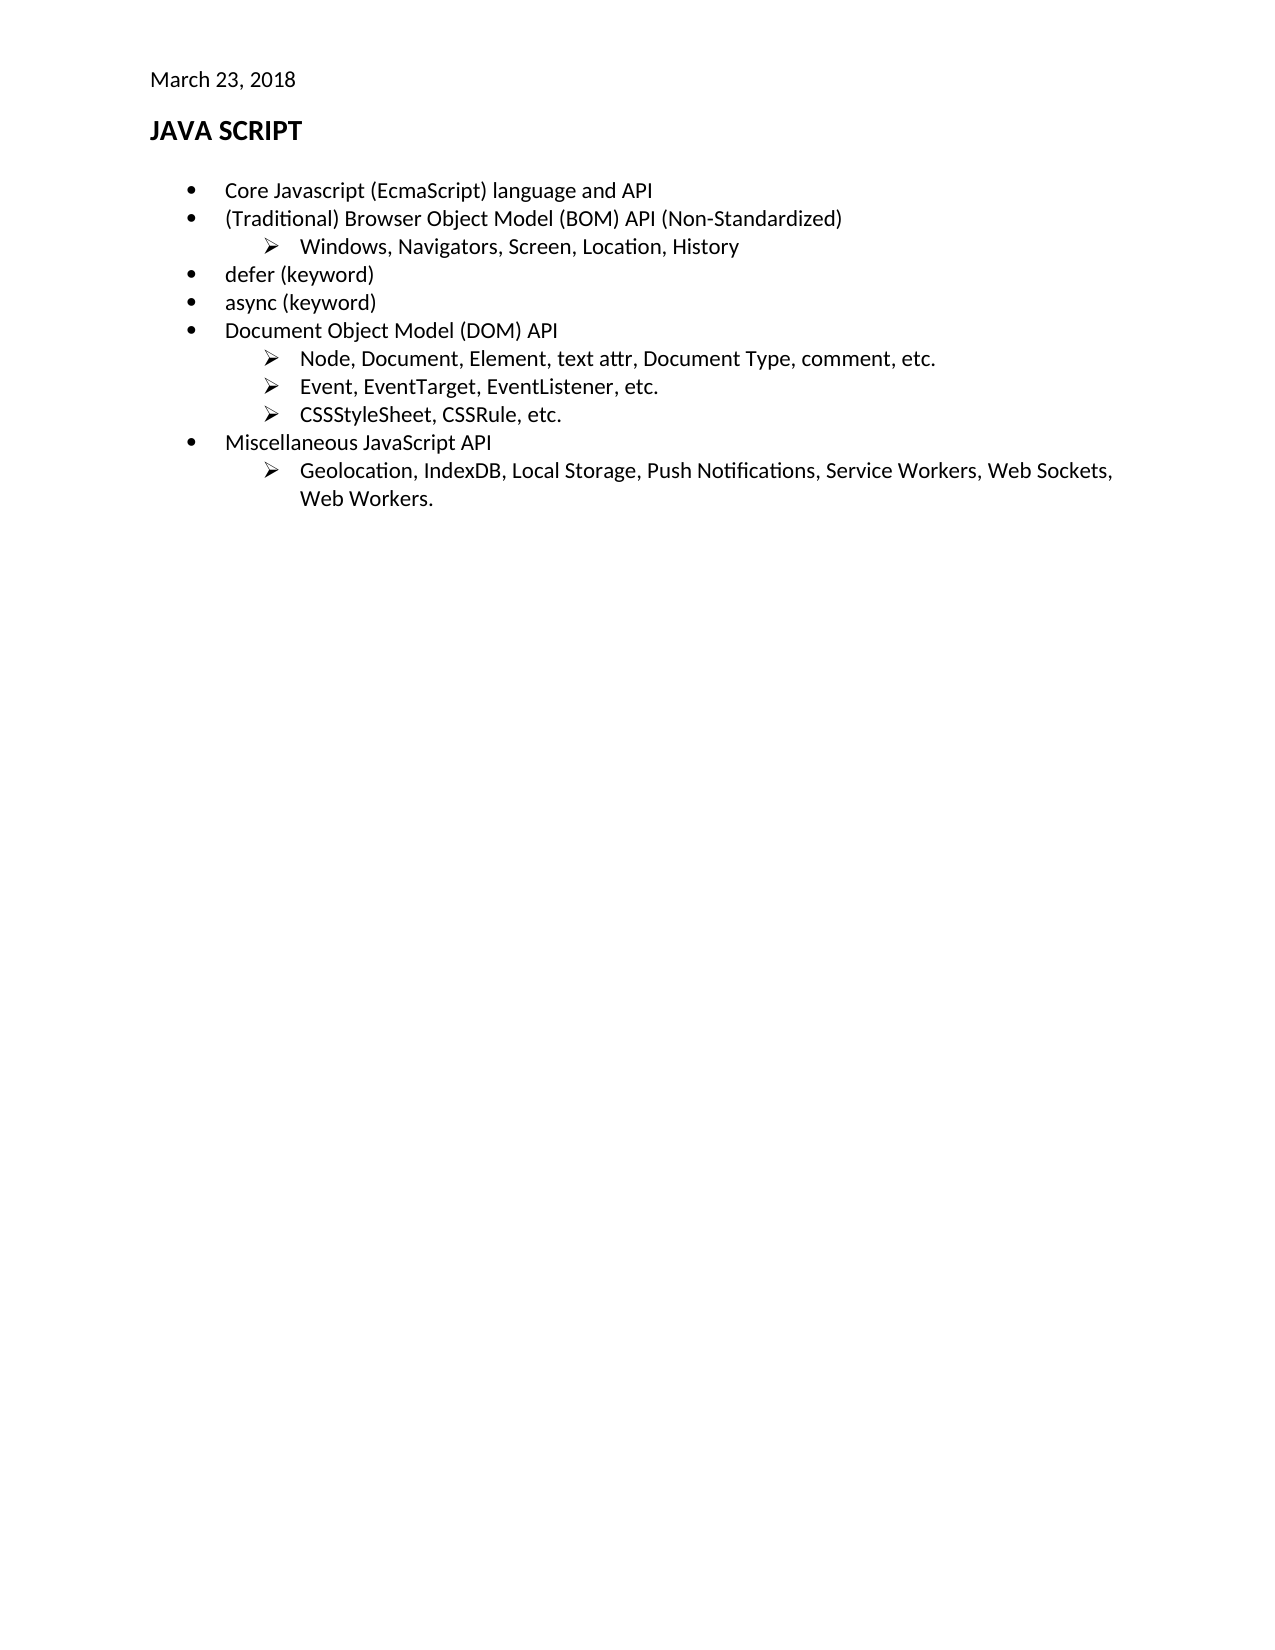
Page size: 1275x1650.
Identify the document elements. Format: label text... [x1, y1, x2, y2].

list Windows, Navigators, Screen, Location, History [262, 232, 1125, 260]
list Node, Document, Element, text attr, Document Type, comment, etc. [262, 344, 1125, 372]
list CSSStyleSheet, CSSRule, etc. [262, 400, 1125, 428]
list (Traditional) Browser Object Model (BOM) API (Non-Standardized) [187, 204, 1125, 232]
text March 23, 2018 [150, 66, 1125, 94]
list Document Object Model (DOM) API [187, 316, 1125, 344]
list Core Javascript (EcmaScript) language and API [187, 176, 1125, 204]
list async (keyword) [187, 288, 1125, 316]
list Geolocation, IndexDB, Local Storage, Push Notifications, Service Workers, Web Sockets, Web Workers. [262, 456, 1125, 512]
text JAVA SCRIPT [150, 112, 1125, 148]
list Miscellaneous JavaScript API [187, 428, 1125, 456]
list Event, EventTarget, EventListener, etc. [262, 372, 1125, 400]
list defer (keyword) [187, 260, 1125, 288]
